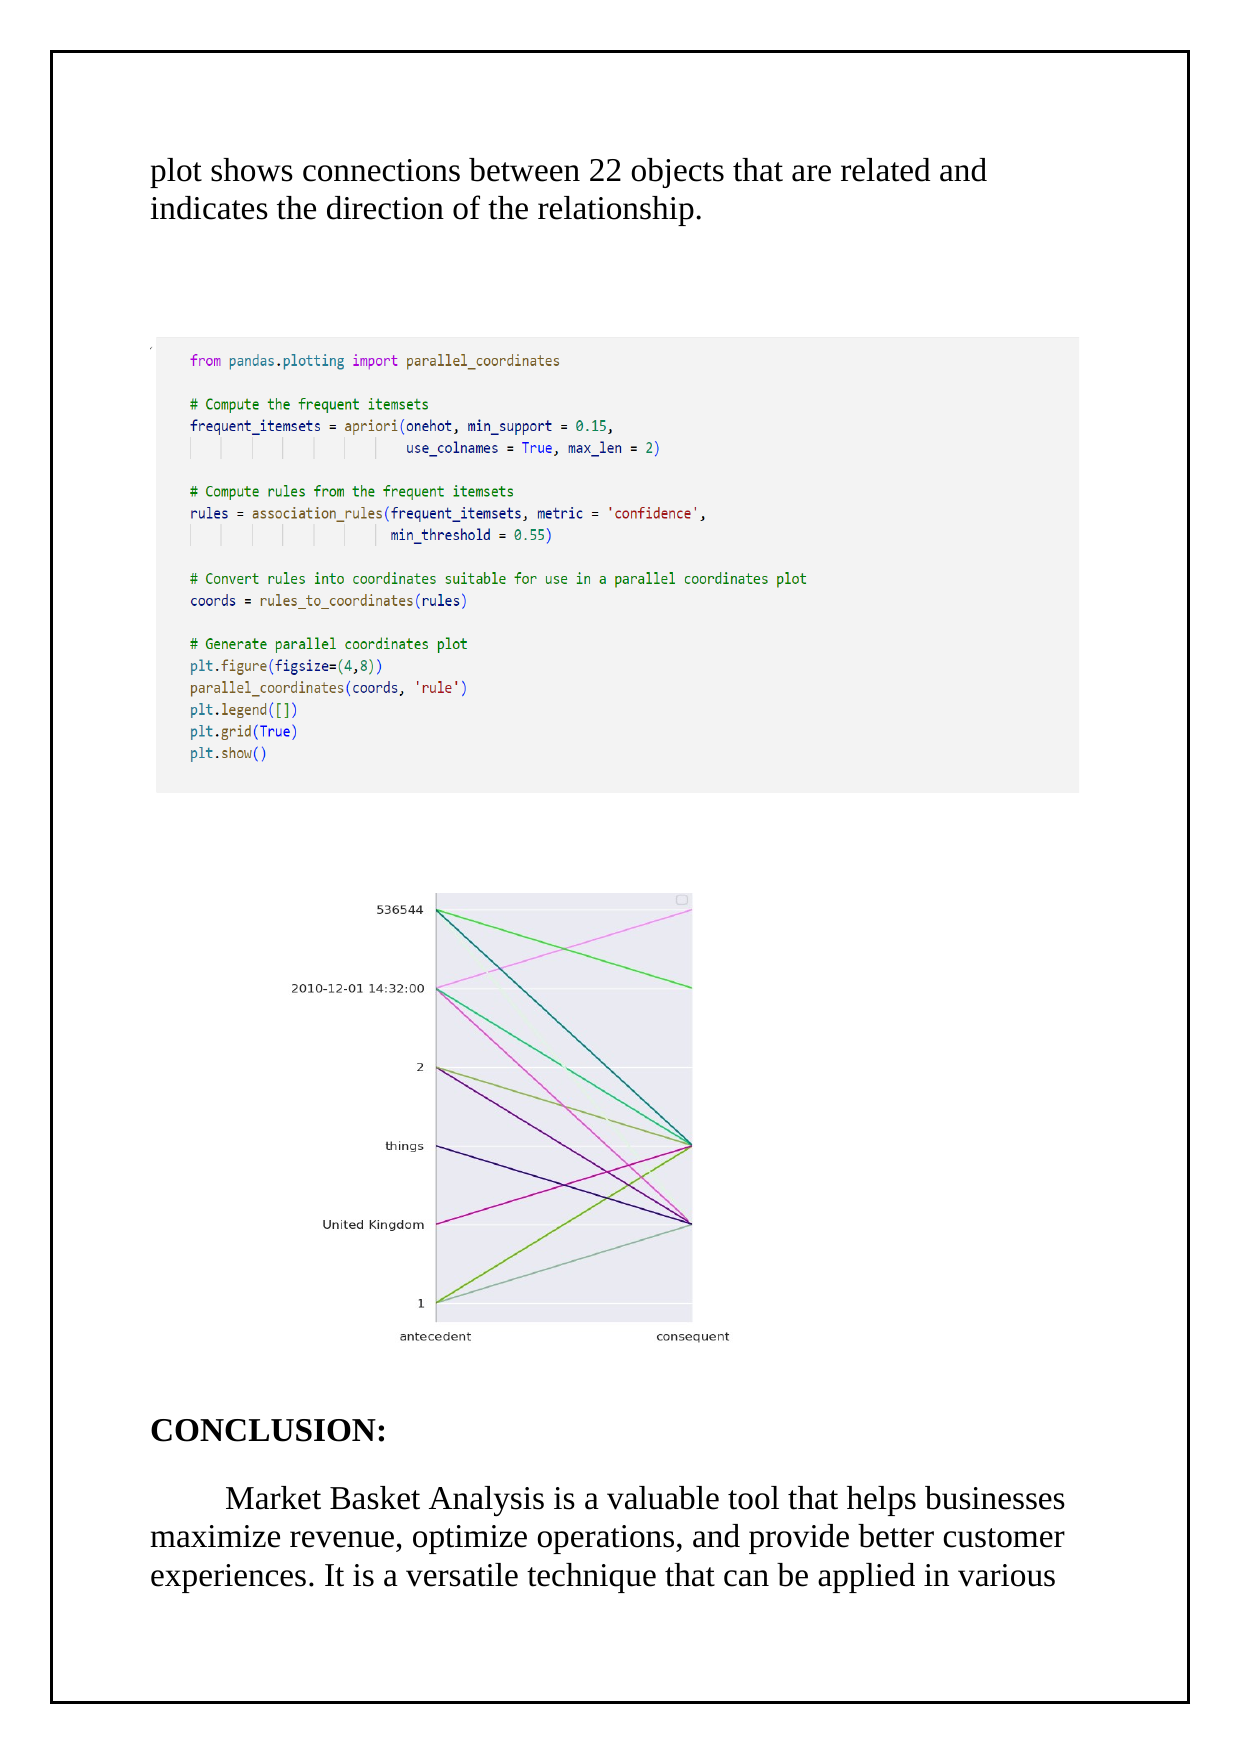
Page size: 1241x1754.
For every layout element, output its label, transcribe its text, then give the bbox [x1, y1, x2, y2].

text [150, 150, 1090, 227]
text CONCLUSION: [150, 1411, 1090, 1449]
picture [150, 893, 1029, 1382]
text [150, 1478, 1090, 1593]
picture [150, 323, 1080, 798]
